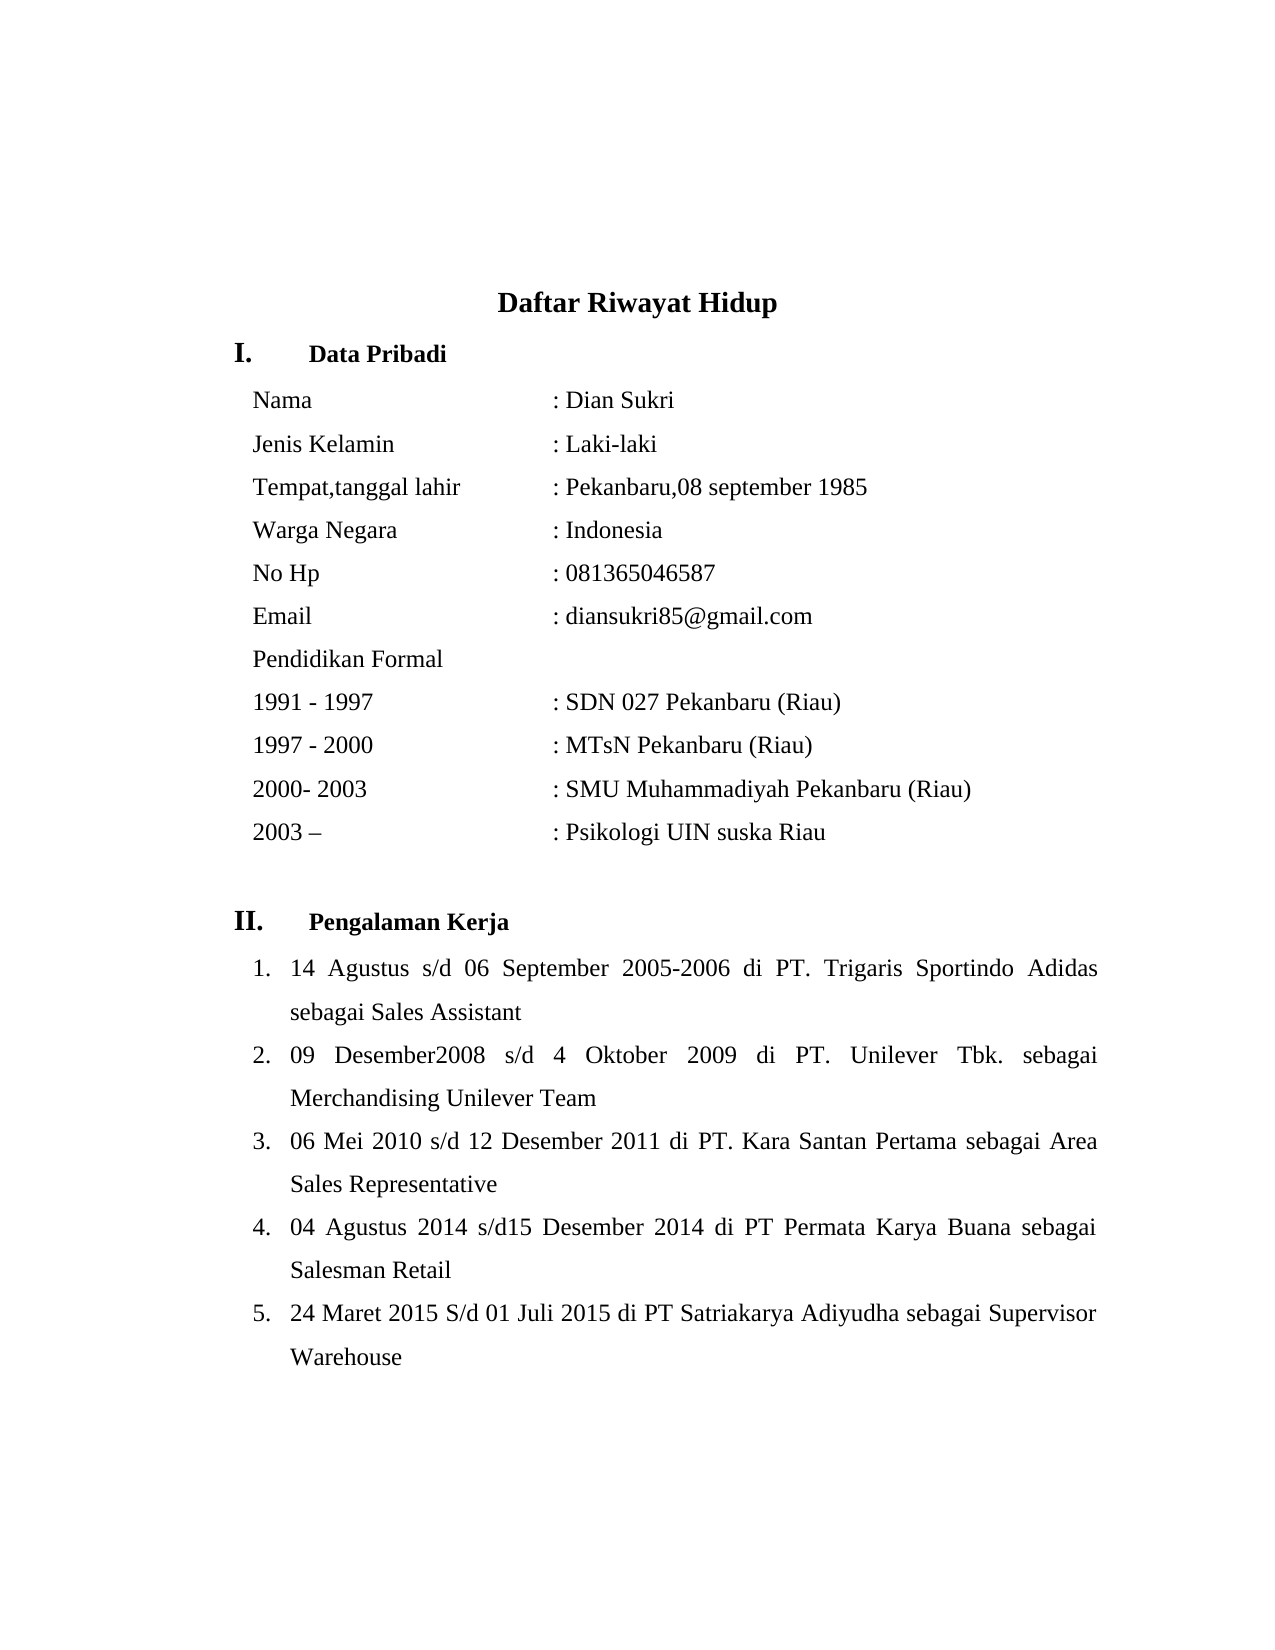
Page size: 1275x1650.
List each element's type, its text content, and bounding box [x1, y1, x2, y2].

text Tempat,tanggal lahir : Pekanbaru,08 september 1985 [252, 472, 1098, 501]
text No Hp : 081365046587 [252, 558, 1098, 587]
list 04 Agustus 2014 s/d15 Desember 2014 di PT Permata Karya Buana sebagai Salesman Retail [252, 1212, 1098, 1284]
list 24 Maret 2015 S/d 01 Juli 2015 di PT Satriakarya Adiyudha sebagai Supervisor Warehouse [252, 1298, 1098, 1370]
text Jenis Kelamin : Laki-laki [252, 429, 1098, 457]
text 1991 - 1997 : SDN 027 Pekanbaru (Riau) [252, 687, 1098, 716]
list Data Pribadi [233, 335, 1098, 369]
list 09 Desember2008 s/d 4 Oktober 2009 di PT. Unilever Tbk. sebagai Merchandising Unilever Team [252, 1040, 1098, 1112]
list 06 Mei 2010 s/d 12 Desember 2011 di PT. Kara Santan Pertama sebagai Area Sales Representative [252, 1126, 1098, 1198]
text Email : diansukri85@gmail.com [252, 601, 1098, 630]
text Nama : Dian Sukri [252, 386, 1098, 414]
text 2003 – : Psikologi UIN suska Riau [252, 817, 1098, 846]
list Pengalaman Kerja [233, 903, 1098, 937]
text 1997 - 2000 : MTsN Pekanbaru (Riau) [252, 731, 1098, 759]
text Warga Negara : Indonesia [252, 515, 1098, 544]
text Daftar Riwayat Hidup [177, 285, 1098, 318]
text 2000- 2003 : SMU Muhammadiyah Pekanbaru (Riau) [252, 774, 1098, 802]
list 14 Agustus s/d 06 September 2005-2006 di PT. Trigaris Sportindo Adidas sebagai Sales Assistant [252, 953, 1098, 1025]
text Pendidikan Formal [252, 644, 1098, 673]
